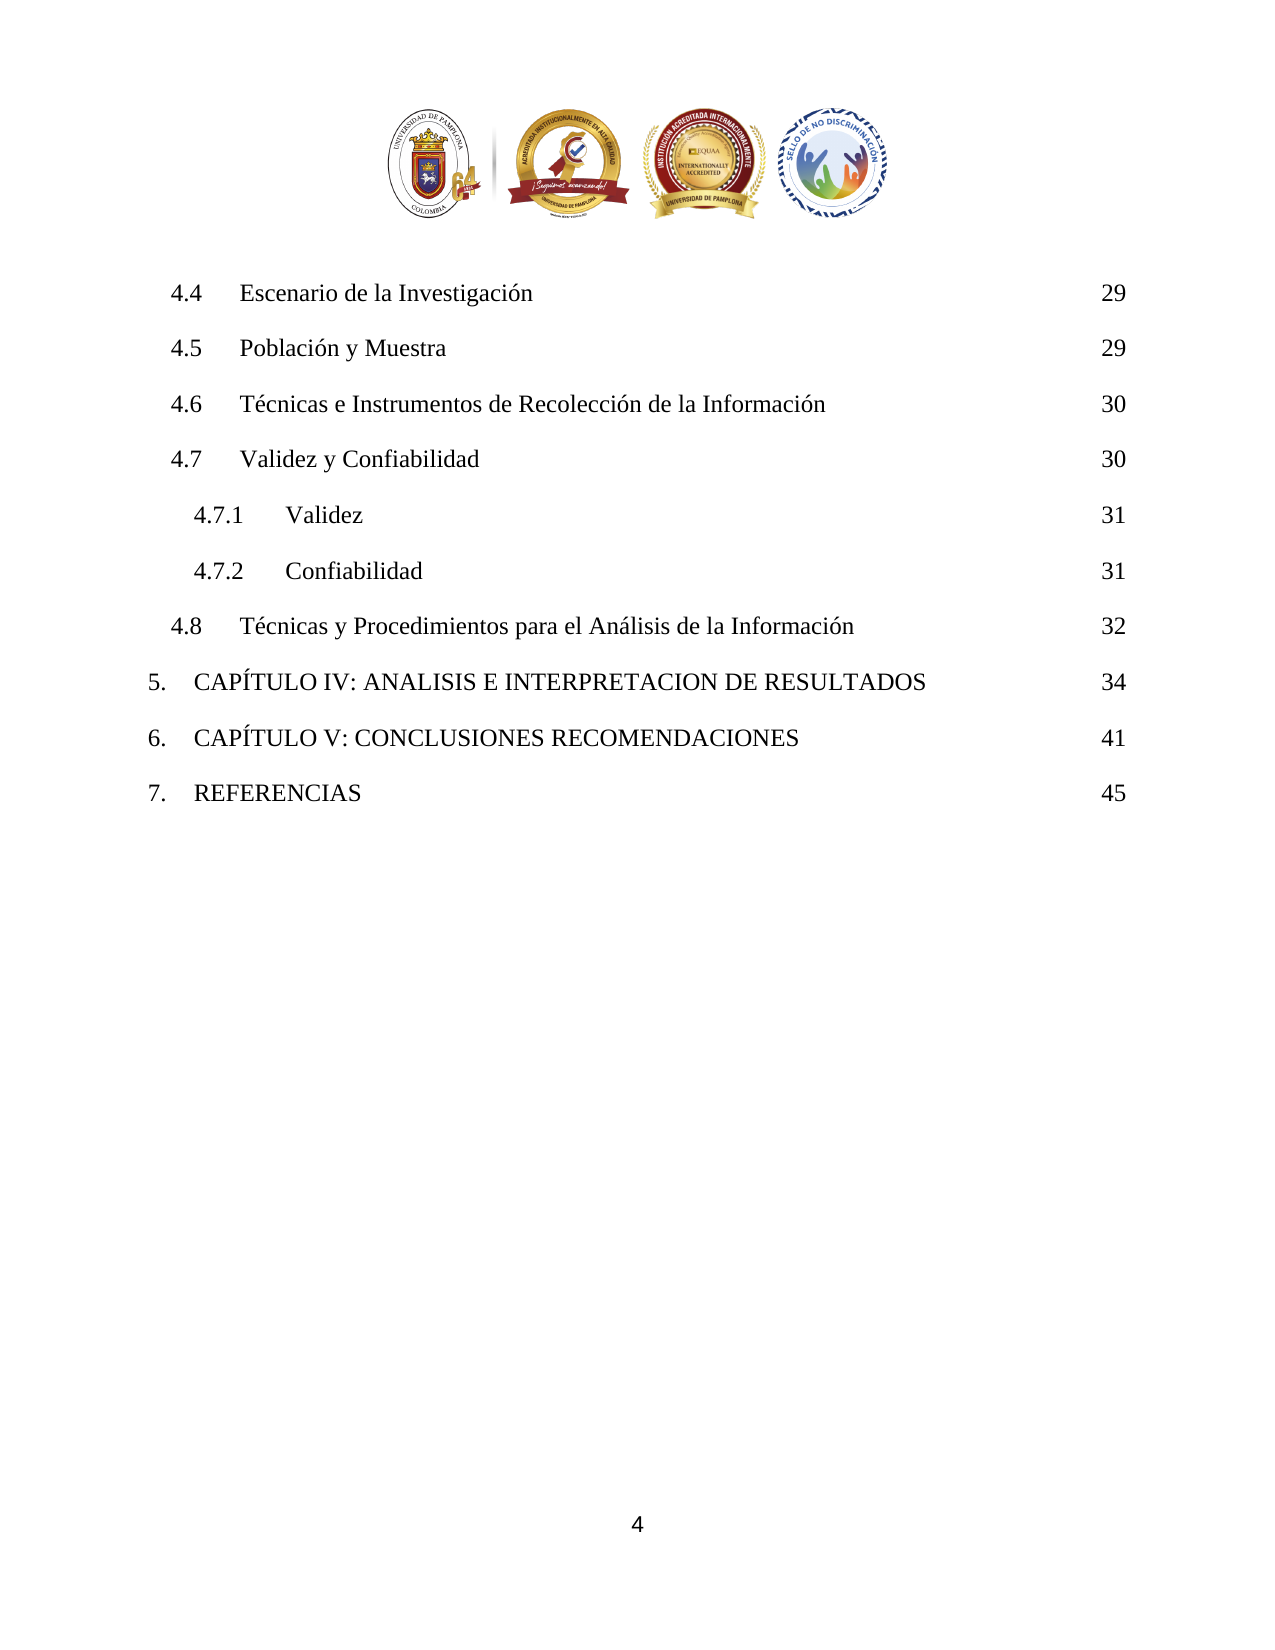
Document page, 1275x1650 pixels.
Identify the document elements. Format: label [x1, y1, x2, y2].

picture [383, 98, 892, 229]
